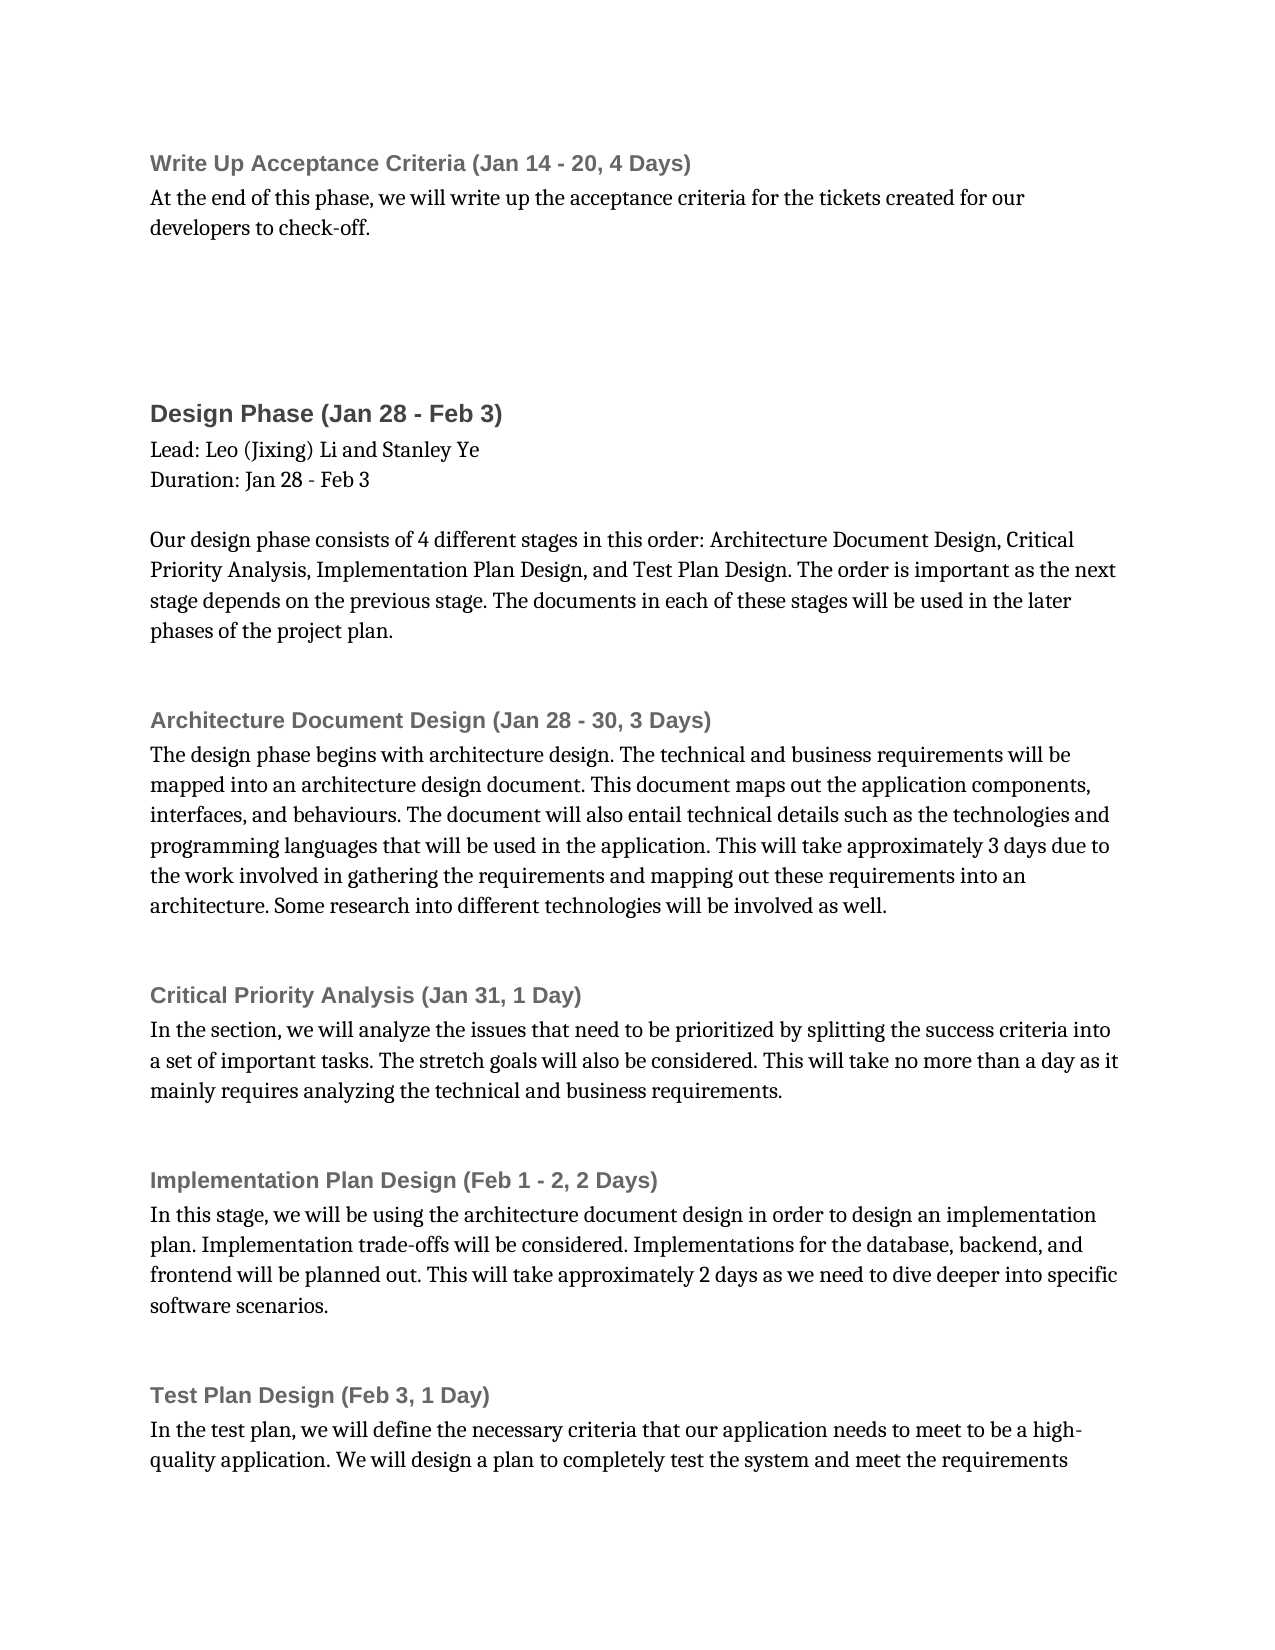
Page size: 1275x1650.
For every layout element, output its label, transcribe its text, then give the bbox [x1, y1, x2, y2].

text In the section, we will analyze the issues that need to be prioritized by splitting the success criteria into a set of important tasks. The stretch goals will also be considered. This will take no more than a day as it mainly requires analyzing the technical and business requirements. [150, 1017, 1125, 1104]
text The design phase begins with architecture design. The technical and business requirements will be mapped into an architecture design document. This document maps out the application components, interfaces, and behaviours. The document will also entail technical details such as the technologies and programming languages that will be used in the application. This will take approximately 3 days due to the work involved in gathering the requirements and mapping out these requirements into an architecture. Some research into different technologies will be involved as well. [150, 742, 1125, 919]
subtitle Implementation Plan Design (Feb 1 - 2, 2 Days) [150, 1167, 1125, 1193]
text In this stage, we will be using the architecture document design in order to design an implementation plan. Implementation trade-offs will be considered. Implementations for the database, backend, and frontend will be planned out. This will take approximately 2 days as we need to dive deeper into specific software scenarios. [150, 1202, 1125, 1319]
subtitle Critical Priority Analysis (Jan 31, 1 Day) [150, 982, 1125, 1009]
subtitle Architecture Document Design (Jan 28 - 30, 3 Days) [150, 707, 1125, 733]
subtitle Write Up Acceptance Criteria (Jan 14 - 20, 4 Days) [150, 150, 1125, 176]
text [150, 1417, 1125, 1473]
text Duration: Jan 28 - Feb 3 [150, 467, 1125, 493]
text At the end of this phase, we will write up the acceptance criteria for the tickets created for our developers to check-off. [150, 185, 1125, 241]
subtitle Design Phase (Jan 28 - Feb 3) [150, 399, 1125, 428]
subtitle Test Plan Design (Feb 3, 1 Day) [150, 1382, 1125, 1408]
text Lead: Leo (Jixing) Li and Stanley Ye [150, 436, 1125, 463]
text Our design phase consists of 4 different stages in this order: Architecture Document Design, Critical Priority Analysis, Implementation Plan Design, and Test Plan Design. The order is important as the next stage depends on the previous stage. The documents in each of these stages will be used in the later phases of the project plan. [150, 527, 1125, 644]
